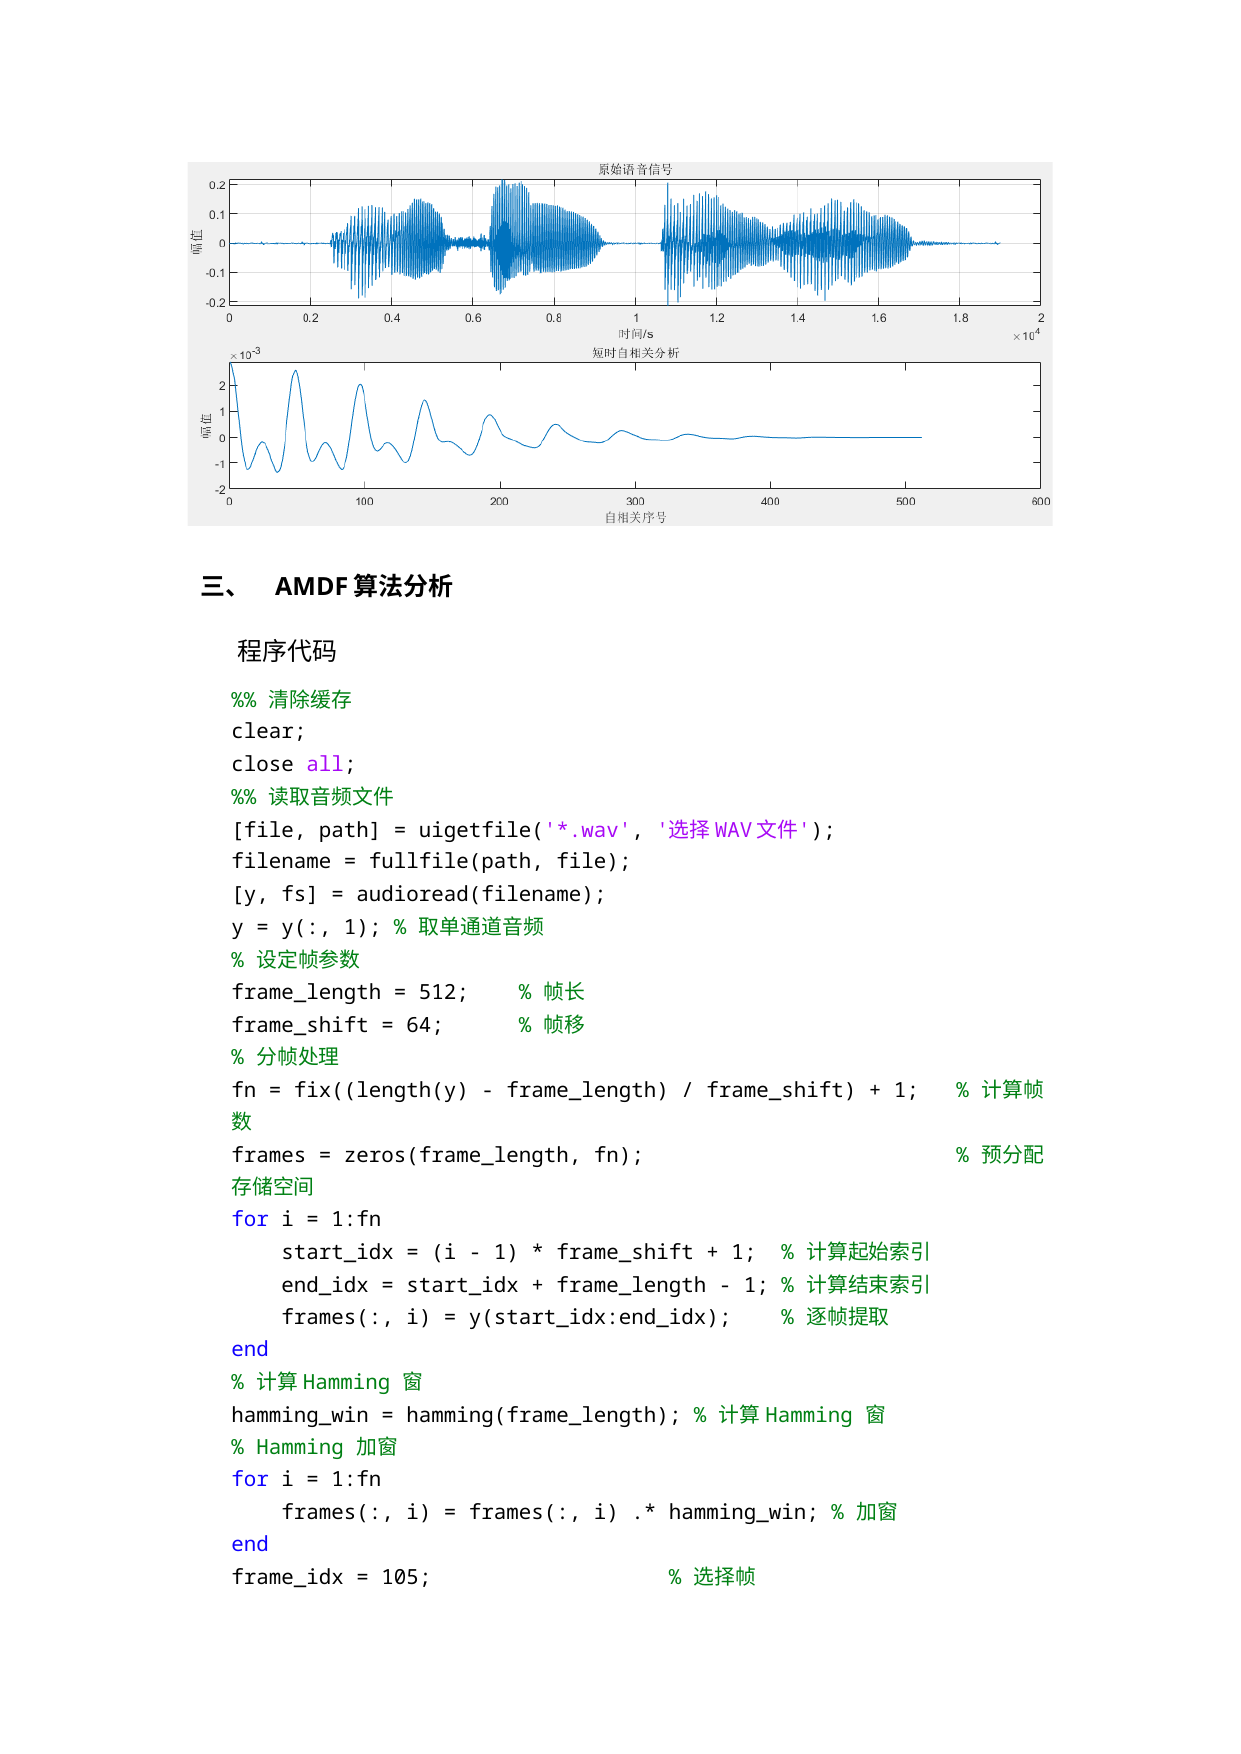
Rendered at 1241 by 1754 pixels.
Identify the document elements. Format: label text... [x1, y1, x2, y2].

text frame_idx = 105; % 选择帧 [231, 1559, 1053, 1592]
text hamming_win = hamming(frame_length); % 计算 Hamming 窗 [231, 1397, 1053, 1429]
text frames = zeros(frame_length, fn); % 预分配存储空间 [231, 1137, 1053, 1202]
text 程序代码 [187, 617, 1053, 682]
text % 设定帧参数 [231, 942, 1053, 974]
text filename = fullfile(path, file); [231, 844, 1053, 877]
text end [231, 1527, 1053, 1559]
text %% 清除缓存 [187, 682, 1053, 714]
text frame_shift = 64; % 帧移 [231, 1007, 1053, 1039]
text fn = fix((length(y) - frame_length) / frame_shift) + 1; % 计算帧数 [231, 1072, 1053, 1137]
text start_idx = (i - 1) * frame_shift + 1; % 计算起始索引 [231, 1234, 1053, 1267]
text end_idx = start_idx + frame_length - 1; % 计算结束索引 [231, 1267, 1053, 1299]
text %% 读取音频文件 [231, 779, 1053, 812]
text for i = 1:fn [231, 1462, 1053, 1494]
text [y, fs] = audioread(filename); [231, 877, 1053, 909]
text for i = 1:fn [231, 1202, 1053, 1234]
text % Hamming 加窗 [231, 1429, 1053, 1462]
text close all; [231, 747, 1053, 779]
text % 分帧处理 [231, 1039, 1053, 1072]
picture [187, 162, 1053, 526]
text frames(:, i) = frames(:, i) .* hamming_win; % 加窗 [231, 1494, 1053, 1527]
text y = y(:, 1); % 取单通道音频 [231, 909, 1053, 942]
list AMDF算法分析 [200, 552, 1053, 617]
text [file, path] = uigetfile('*.wav', '选择WAV文件'); [231, 812, 1053, 844]
text end [231, 1332, 1053, 1364]
text % 计算 Hamming 窗 [231, 1364, 1053, 1397]
text frames(:, i) = y(start_idx:end_idx); % 逐帧提取 [231, 1299, 1053, 1332]
text clear; [231, 714, 1053, 747]
text frame_length = 512; % 帧长 [231, 974, 1053, 1007]
